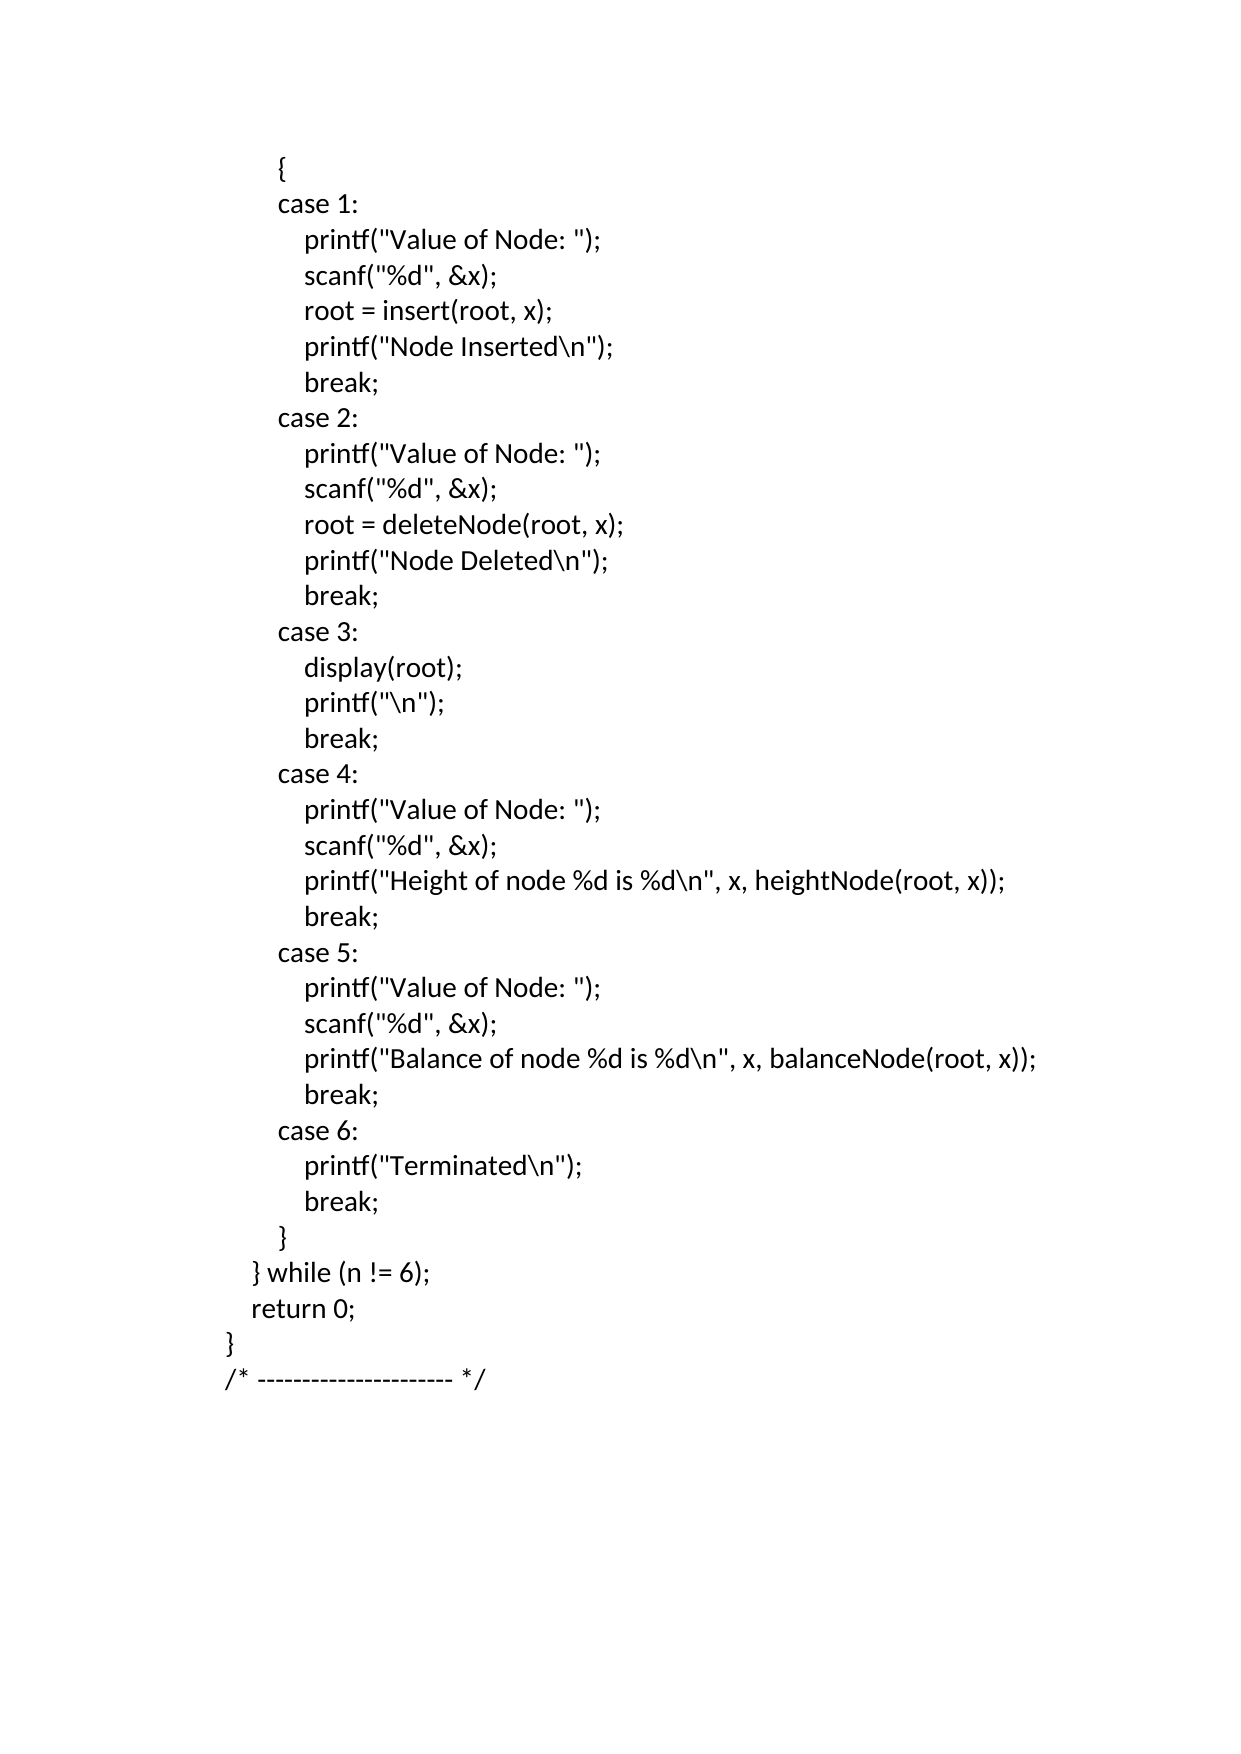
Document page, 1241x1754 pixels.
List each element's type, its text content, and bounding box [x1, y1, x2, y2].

text printf("Value of Node: "); [225, 969, 1090, 1005]
text /* ---------------------- */ [225, 1361, 1090, 1397]
text } [225, 1219, 1090, 1254]
text root = insert(root, x); [225, 292, 1090, 328]
text break; [225, 1076, 1090, 1112]
text case 6: [225, 1112, 1090, 1147]
text case 1: [225, 186, 1090, 221]
text break; [225, 1183, 1090, 1219]
text printf("Value of Node: "); [225, 221, 1090, 257]
text printf("Node Inserted\n"); [225, 328, 1090, 364]
text } while (n != 6); [225, 1254, 1090, 1290]
text display(root); [225, 649, 1090, 684]
text return 0; [225, 1290, 1090, 1326]
text root = deleteNode(root, x); [225, 506, 1090, 542]
text case 5: [225, 934, 1090, 969]
text case 2: [225, 399, 1090, 435]
text break; [225, 577, 1090, 613]
text break; [225, 364, 1090, 399]
text printf("\n"); [225, 684, 1090, 720]
text scanf("%d", &x); [225, 1005, 1090, 1041]
text scanf("%d", &x); [225, 827, 1090, 862]
text printf("Balance of node %d is %d\n", x, balanceNode(root, x)); [225, 1041, 1090, 1076]
text { [225, 150, 1090, 186]
text case 4: [225, 756, 1090, 791]
text break; [225, 720, 1090, 756]
text printf("Value of Node: "); [225, 791, 1090, 827]
text scanf("%d", &x); [225, 471, 1090, 506]
text printf("Node Deleted\n"); [225, 542, 1090, 577]
text printf("Terminated\n"); [225, 1147, 1090, 1183]
text } [225, 1326, 1090, 1361]
text scanf("%d", &x); [225, 257, 1090, 292]
text printf("Height of node %d is %d\n", x, heightNode(root, x)); [225, 862, 1090, 898]
text case 3: [225, 613, 1090, 649]
text printf("Value of Node: "); [225, 435, 1090, 471]
text break; [225, 898, 1090, 934]
